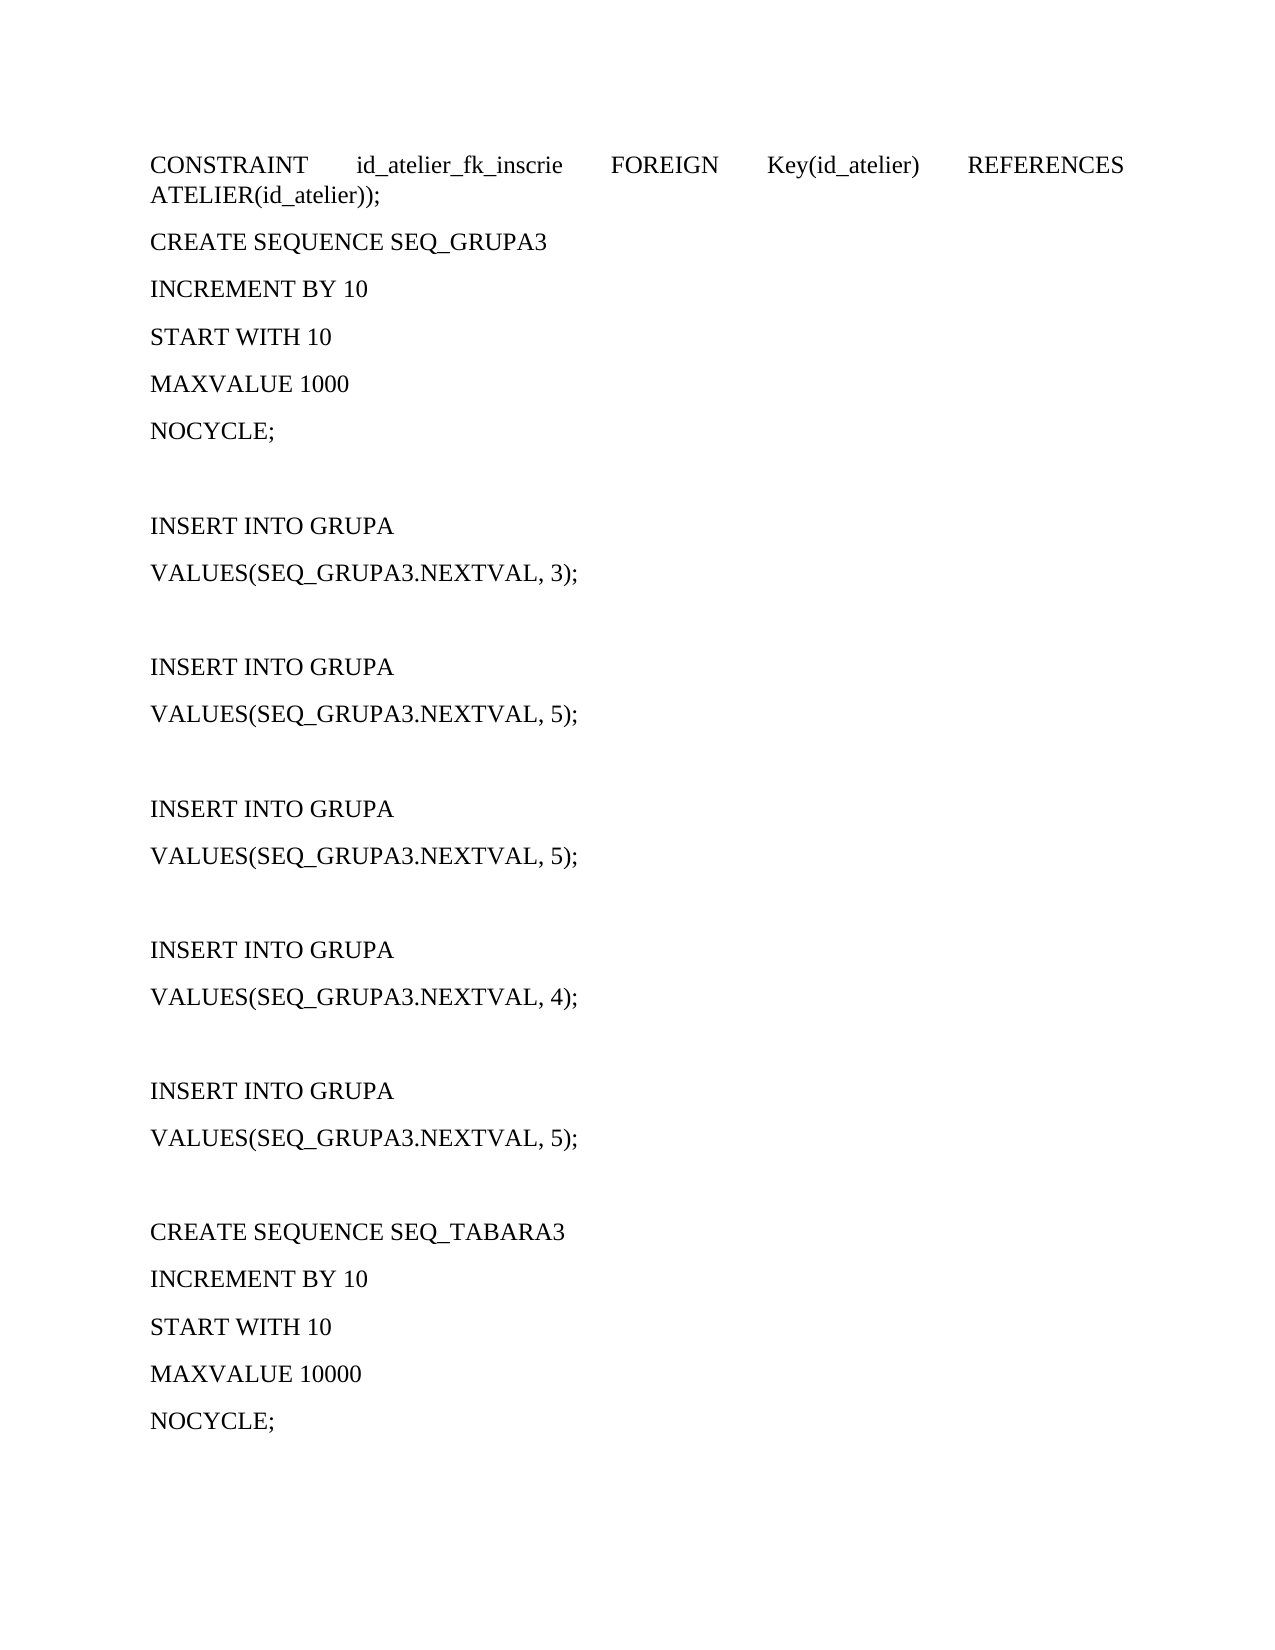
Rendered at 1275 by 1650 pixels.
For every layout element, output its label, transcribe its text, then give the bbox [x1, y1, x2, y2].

text MAXVALUE 1000 [150, 369, 1125, 397]
text INSERT INTO GRUPA [150, 935, 1125, 964]
text INSERT INTO GRUPA [150, 1076, 1125, 1105]
text MAXVALUE 10000 [150, 1359, 1125, 1387]
text NOCYCLE; [150, 1406, 1125, 1434]
text INSERT INTO GRUPA [150, 794, 1125, 822]
text INSERT INTO GRUPA [150, 511, 1125, 540]
text CREATE SEQUENCE SEQ_GRUPA3 [150, 227, 1125, 256]
text INCREMENT BY 10 [150, 1264, 1125, 1293]
text CREATE SEQUENCE SEQ_TABARA3 [150, 1217, 1125, 1246]
text INSERT INTO GRUPA [150, 652, 1125, 681]
text VALUES(SEQ_GRUPA3.NEXTVAL, 5); [150, 841, 1125, 869]
text START WITH 10 [150, 1312, 1125, 1340]
text VALUES(SEQ_GRUPA3.NEXTVAL, 5); [150, 1123, 1125, 1152]
text INCREMENT BY 10 [150, 274, 1125, 303]
text NOCYCLE; [150, 416, 1125, 444]
text START WITH 10 [150, 322, 1125, 350]
text VALUES(SEQ_GRUPA3.NEXTVAL, 4); [150, 982, 1125, 1011]
text CONSTRAINT id_atelier_fk_inscrie FOREIGN Key(id_atelier) REFERENCES ATELIER(id_atelier)); [150, 150, 1125, 209]
text VALUES(SEQ_GRUPA3.NEXTVAL, 5); [150, 699, 1125, 728]
text VALUES(SEQ_GRUPA3.NEXTVAL, 3); [150, 558, 1125, 587]
